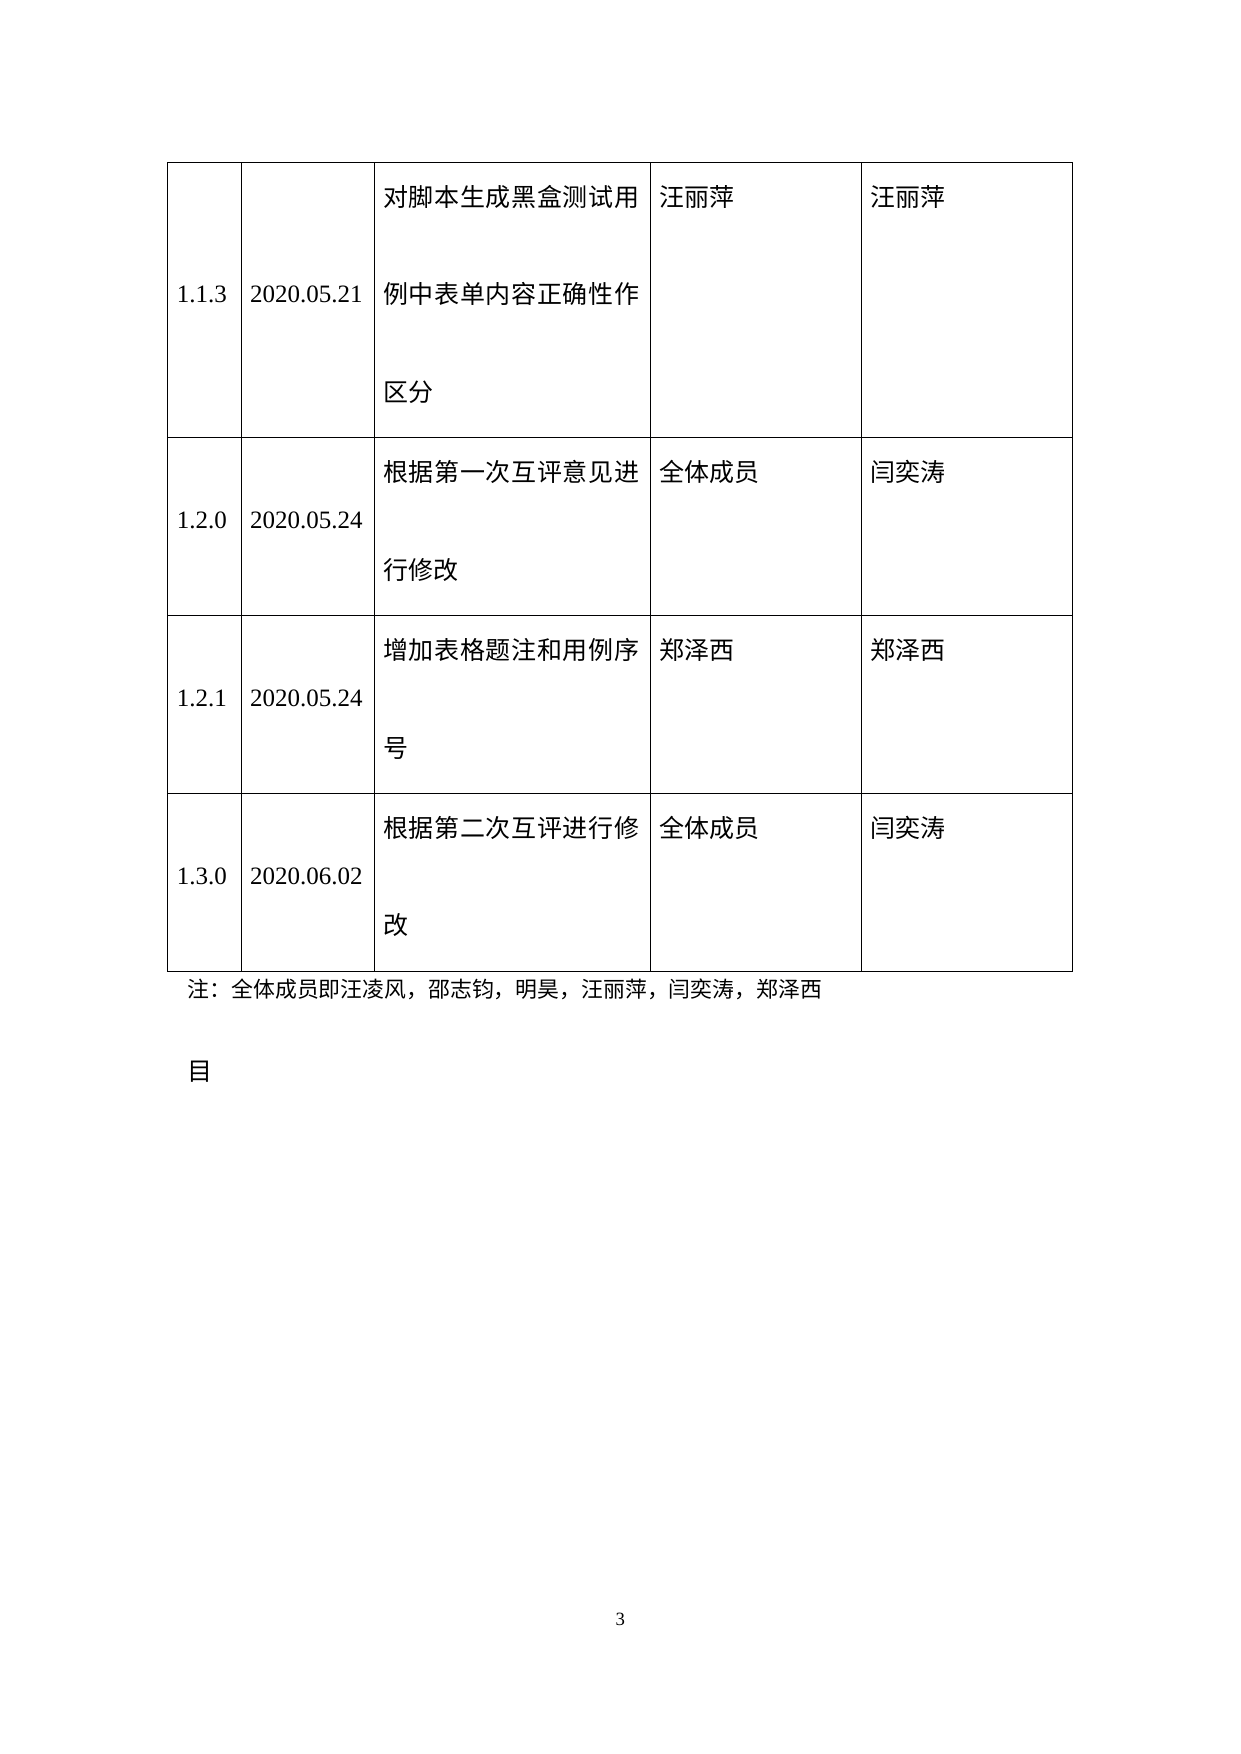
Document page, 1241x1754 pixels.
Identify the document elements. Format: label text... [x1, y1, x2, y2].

table_cell 2020.06.02 [242, 794, 374, 971]
table_cell 全体成员 [651, 794, 861, 971]
table_cell 1.2.1 [168, 616, 241, 793]
table_cell 全体成员 [651, 438, 861, 615]
table_cell 闫奕涛 [862, 438, 1072, 615]
table_cell 根据第二次互评进行修改 [375, 794, 650, 971]
table_cell 2020.05.24 [242, 616, 374, 793]
table_cell 根据第一次互评意见进行修改 [375, 438, 650, 615]
table_cell 1.3.0 [168, 794, 241, 971]
table_cell 对脚本生成黑盒测试用例中表单内容正确性作区分 [375, 163, 650, 437]
table_cell 1.2.0 [168, 438, 241, 615]
table_cell 汪丽萍 [862, 163, 1072, 437]
table_cell 闫奕涛 [862, 794, 1072, 971]
table_cell 郑泽西 [651, 616, 861, 793]
table_cell 1.1.3 [168, 163, 241, 437]
table_cell 郑泽西 [862, 616, 1072, 793]
table_cell 汪丽萍 [651, 163, 861, 437]
text 注：全体成员即汪凌风，邵志钧，明昊，汪丽萍，闫奕涛，郑泽西 [187, 972, 1053, 1004]
table_cell 增加表格题注和用例序号 [375, 616, 650, 793]
table_cell 2020.05.21 [242, 163, 374, 437]
table_cell 2020.05.24 [242, 438, 374, 615]
